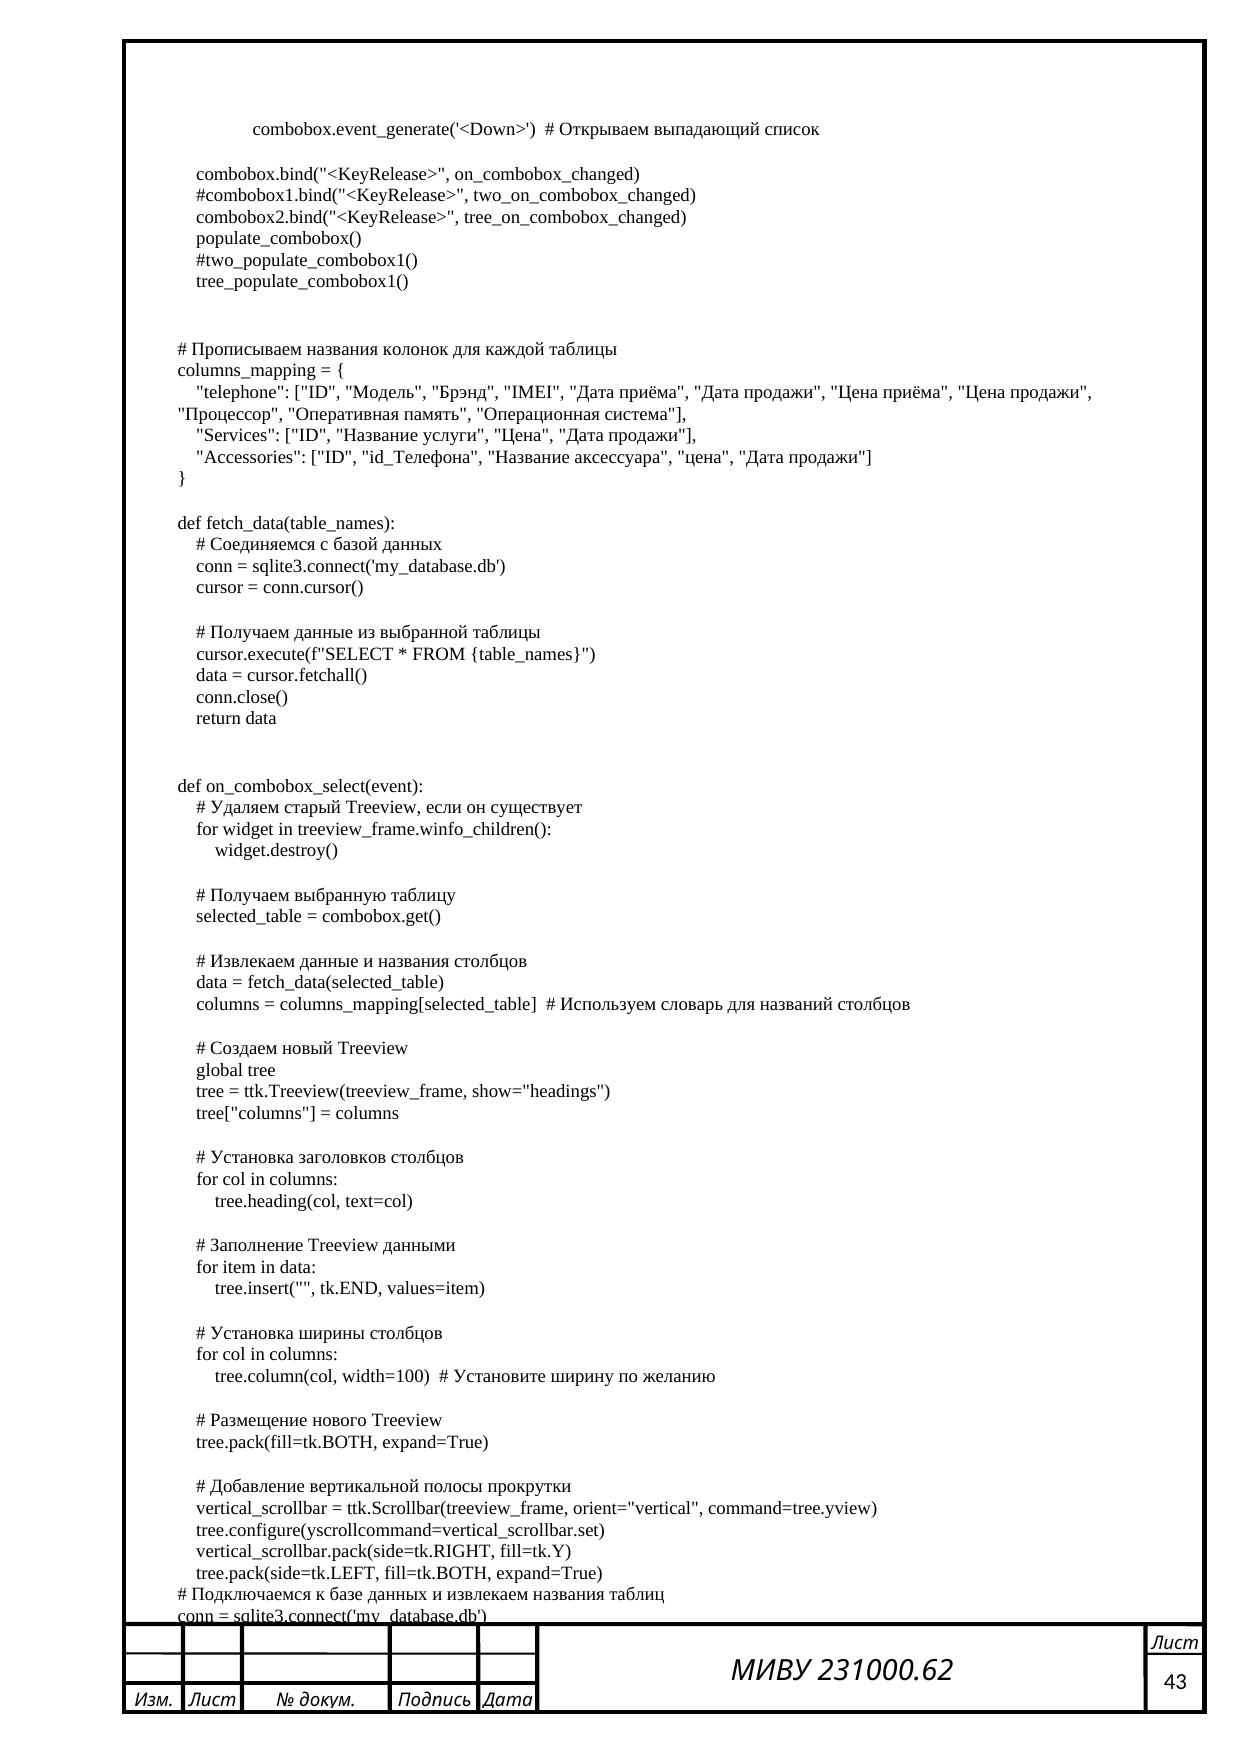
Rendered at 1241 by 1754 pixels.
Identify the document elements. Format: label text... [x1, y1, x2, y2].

text tree.column(col, width=100) # Установите ширину по желанию [177, 1365, 1152, 1386]
text def on_combobox_select(event): [177, 774, 1152, 796]
text #combobox1.bind("<KeyRelease>", two_on_combobox_changed) [177, 184, 1152, 206]
text # Добавление вертикальной полосы прокрутки [177, 1475, 1152, 1497]
text conn = sqlite3.connect('my_database.db') [177, 1605, 1152, 1626]
text # Получаем выбранную таблицу [177, 884, 1152, 905]
text "Services": ["ID", "Название услуги", "Цена", "Дата продажи"], [177, 424, 1152, 446]
text data = cursor.fetchall() [177, 664, 1152, 686]
text cursor.execute(f"SELECT * FROM {table_names}") [177, 642, 1152, 664]
text tree.configure(yscrollcommand=vertical_scrollbar.set) [177, 1518, 1152, 1540]
text # Соединяемся с базой данных [177, 533, 1152, 555]
text tree.insert("", tk.END, values=item) [177, 1277, 1152, 1299]
text data = fetch_data(selected_table) [177, 971, 1152, 993]
text # Установка ширины столбцов [177, 1322, 1152, 1343]
text columns_mapping = { [177, 359, 1152, 381]
text tree.heading(col, text=col) [177, 1189, 1152, 1211]
text return data [177, 707, 1152, 729]
text for col in columns: [177, 1343, 1152, 1365]
text selected_table = combobox.get() [177, 905, 1152, 927]
text # Подключаемся к базе данных и извлекаем названия таблиц [177, 1583, 1152, 1605]
text vertical_scrollbar.pack(side=tk.RIGHT, fill=tk.Y) [177, 1540, 1152, 1562]
text combobox2.bind("<KeyRelease>", tree_on_combobox_changed) [177, 206, 1152, 227]
text widget.destroy() [177, 839, 1152, 861]
text tree = ttk.Treeview(treeview_frame, show="headings") [177, 1080, 1152, 1102]
text conn.close() [177, 686, 1152, 707]
text conn = sqlite3.connect('my_database.db') [177, 555, 1152, 576]
text } [177, 467, 1152, 489]
text vertical_scrollbar = ttk.Scrollbar(treeview_frame, orient="vertical", command=tree.yview) [177, 1497, 1152, 1518]
text # Создаем новый Treeview [177, 1037, 1152, 1059]
text #two_populate_combobox1() [177, 249, 1152, 270]
text columns = columns_mapping[selected_table] # Используем словарь для названий столбцов [177, 993, 1152, 1014]
text tree["columns"] = columns [177, 1102, 1152, 1123]
text "Accessories": ["ID", "id_Телефона", "Название аксессуара", "цена", "Дата продажи"] [177, 446, 1152, 467]
text # Получаем данные из выбранной таблицы [177, 621, 1152, 642]
text # Удаляем старый Treeview, если он существует [177, 796, 1152, 818]
text # Размещение нового Treeview [177, 1409, 1152, 1431]
text def fetch_data(table_names): [177, 512, 1152, 533]
text tree.pack(side=tk.LEFT, fill=tk.BOTH, expand=True) [177, 1562, 1152, 1583]
text for widget in treeview_frame.winfo_children(): [177, 818, 1152, 839]
text for item in data: [177, 1256, 1152, 1277]
text combobox.bind("<KeyRelease>", on_combobox_changed) [177, 163, 1152, 184]
text populate_combobox() [177, 227, 1152, 249]
text for col in columns: [177, 1168, 1152, 1189]
text global tree [177, 1059, 1152, 1080]
text combobox.event_generate('<Down>') # Открываем выпадающий список [177, 118, 1152, 140]
text tree_populate_combobox1() [177, 270, 1152, 292]
text # Прописываем названия колонок для каждой таблицы [177, 338, 1152, 359]
text cursor = conn.cursor() [177, 576, 1152, 598]
text # Заполнение Treeview данными [177, 1234, 1152, 1256]
text # Установка заголовков столбцов [177, 1146, 1152, 1168]
text "telephone": ["ID", "Модель", "Брэнд", "IMEI", "Дата приёма", "Дата продажи", "Цена приёма", "Цена продажи", "Процессор", "Оперативная память", "Операционная система"], [177, 381, 1152, 424]
text # Извлекаем данные и названия столбцов [177, 950, 1152, 971]
text tree.pack(fill=tk.BOTH, expand=True) [177, 1431, 1152, 1452]
